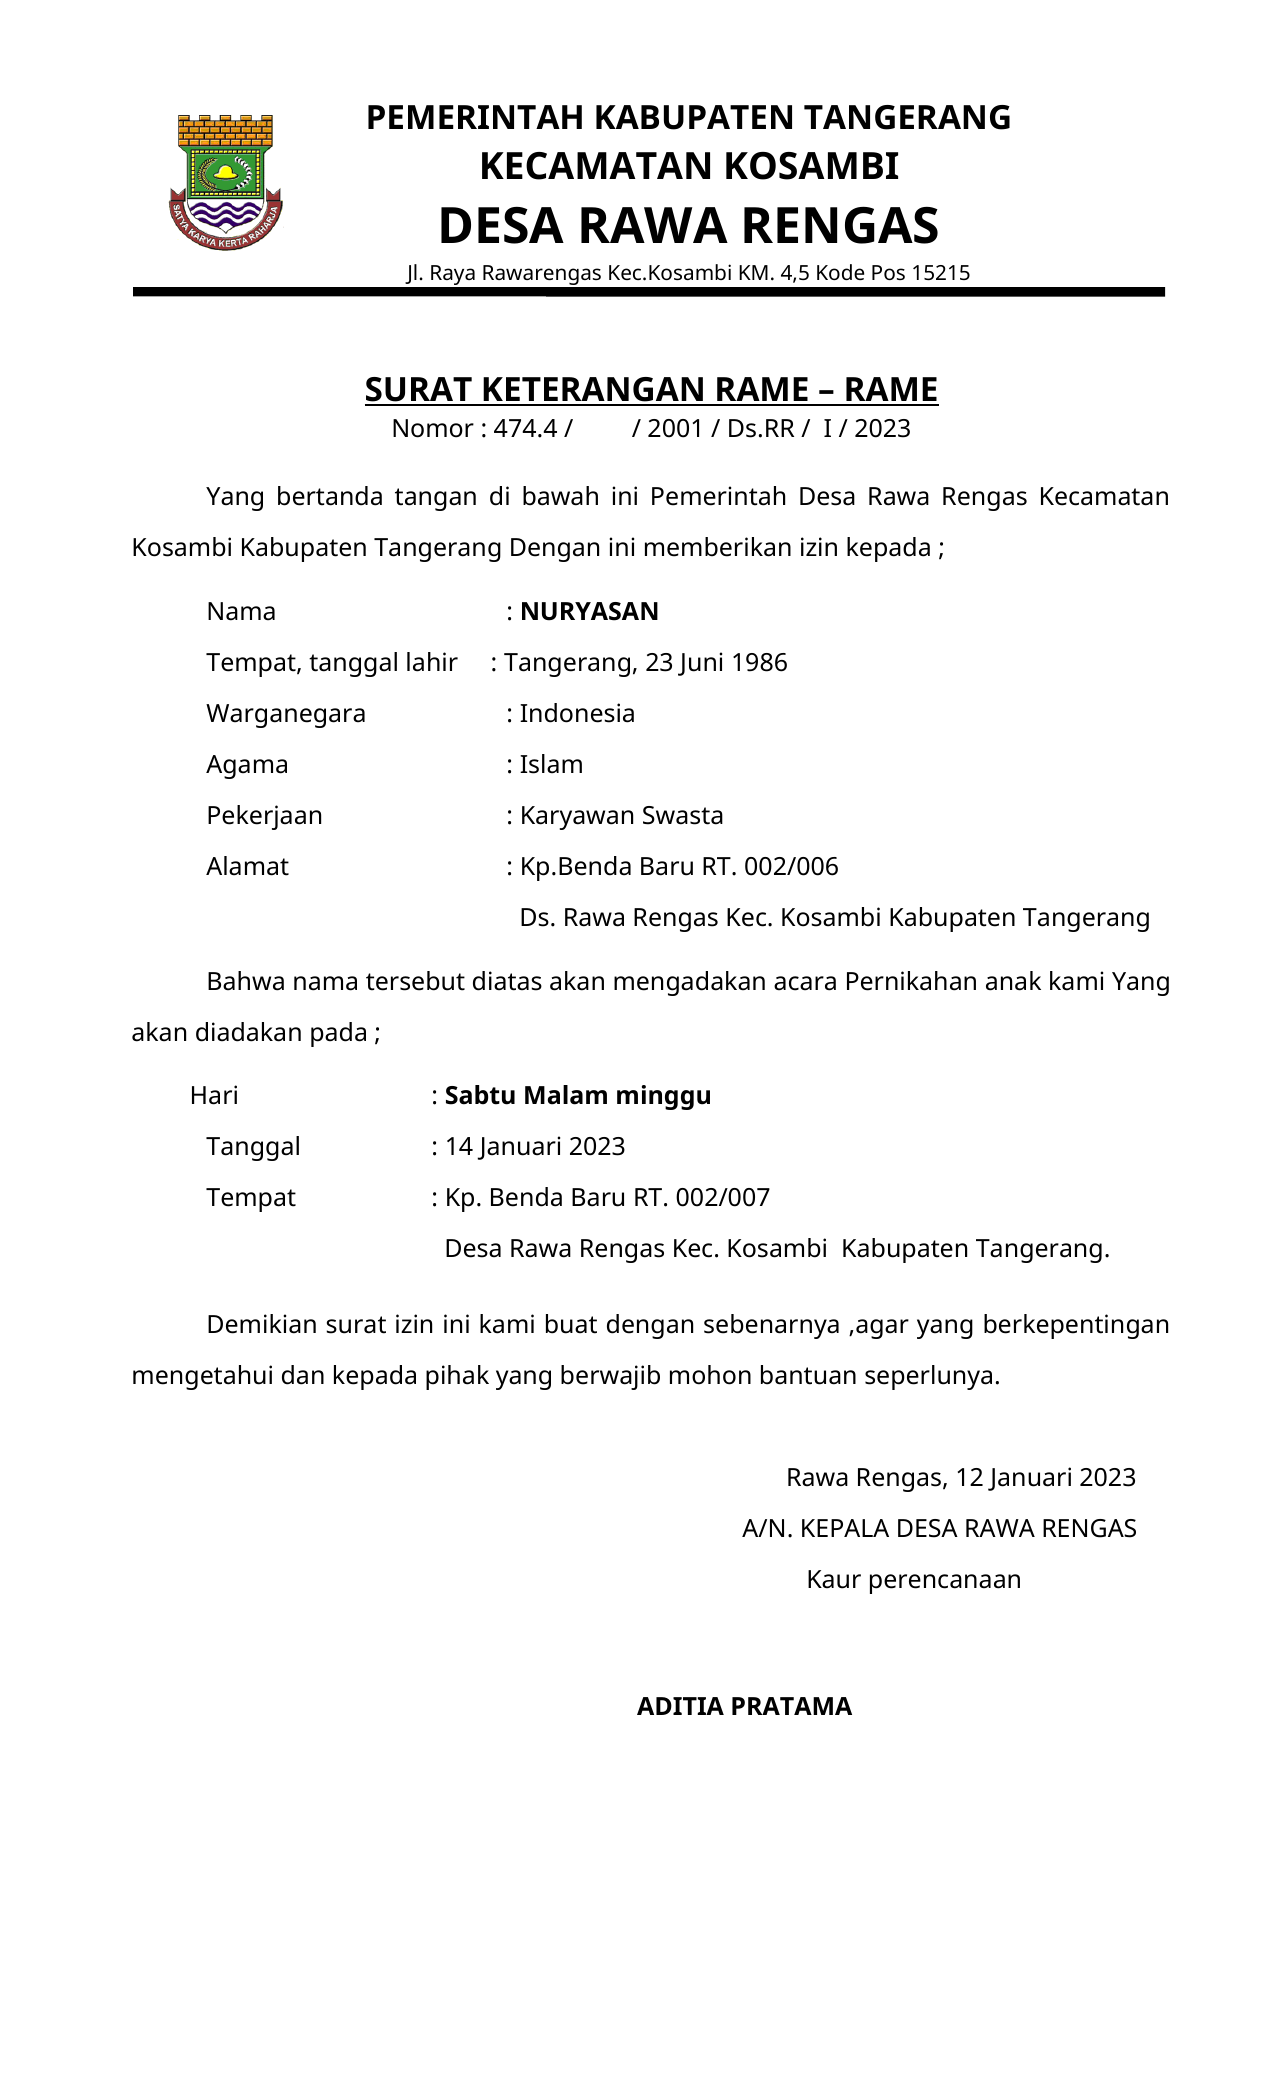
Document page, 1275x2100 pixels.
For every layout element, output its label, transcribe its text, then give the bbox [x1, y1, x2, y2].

text Warganegara : [206, 696, 1172, 729]
text Desa Rawa Rengas Kec. Kosambi Kabupaten Tangerang. [206, 1231, 1172, 1265]
text PEMERINTAH KABUPATEN TANGERANG [206, 94, 1172, 139]
text ADITIA PRATAMA [131, 1688, 1172, 1722]
subtitle SURAT KETERANGAN RAME – RAME [131, 365, 1172, 411]
text Nama : [206, 593, 1172, 627]
text Agama : [206, 747, 1172, 781]
text KECAMATAN KOSAMBI [286, 139, 1172, 190]
subtitle Nomor : 474.4 / / 2001 / Ds.RR / I / 2023 [131, 411, 1172, 445]
text Yang bertanda tangan di bawah ini Pemerintah Desa Rawa Rengas Kecamatan Kosambi Kabupaten Tangerang Dengan ini memberikan izin kepada ; [131, 479, 1172, 564]
text Pekerjaan : [206, 798, 1172, 832]
text A/N. KEPALA DESA RAWA RENGAS Kaur perencanaan [656, 1511, 1172, 1596]
text Rawa Rengas, 12 Januari 2023 [656, 1460, 1172, 1494]
text Tempat, tanggal lahir : [206, 644, 1172, 678]
text Demikian surat izin ini kami buat dengan sebenarnya ,agar yang berkepentingan mengetahui dan kepada pihak yang berwajib mohon bantuan seperlunya. [131, 1307, 1172, 1392]
text Alamat : [206, 849, 1172, 883]
text Tanggal : [206, 1129, 1172, 1163]
text Hari : [131, 1078, 1172, 1112]
text Ds. Rawa Rengas Kec. Kosambi Kabupaten Tangerang [206, 900, 1190, 934]
picture [168, 113, 286, 252]
subtitle DESA RAWA RENGAS [206, 190, 1172, 258]
text Tempat : [206, 1180, 1172, 1214]
text Bahwa nama tersebut diatas akan mengadakan acara Pernikahan anak kami Yang akan diadakan pada ; [131, 963, 1172, 1048]
text Jl. Raya Rawarengas Kec.Kosambi KM. 4,5 Kode Pos 15215 [131, 258, 1172, 331]
